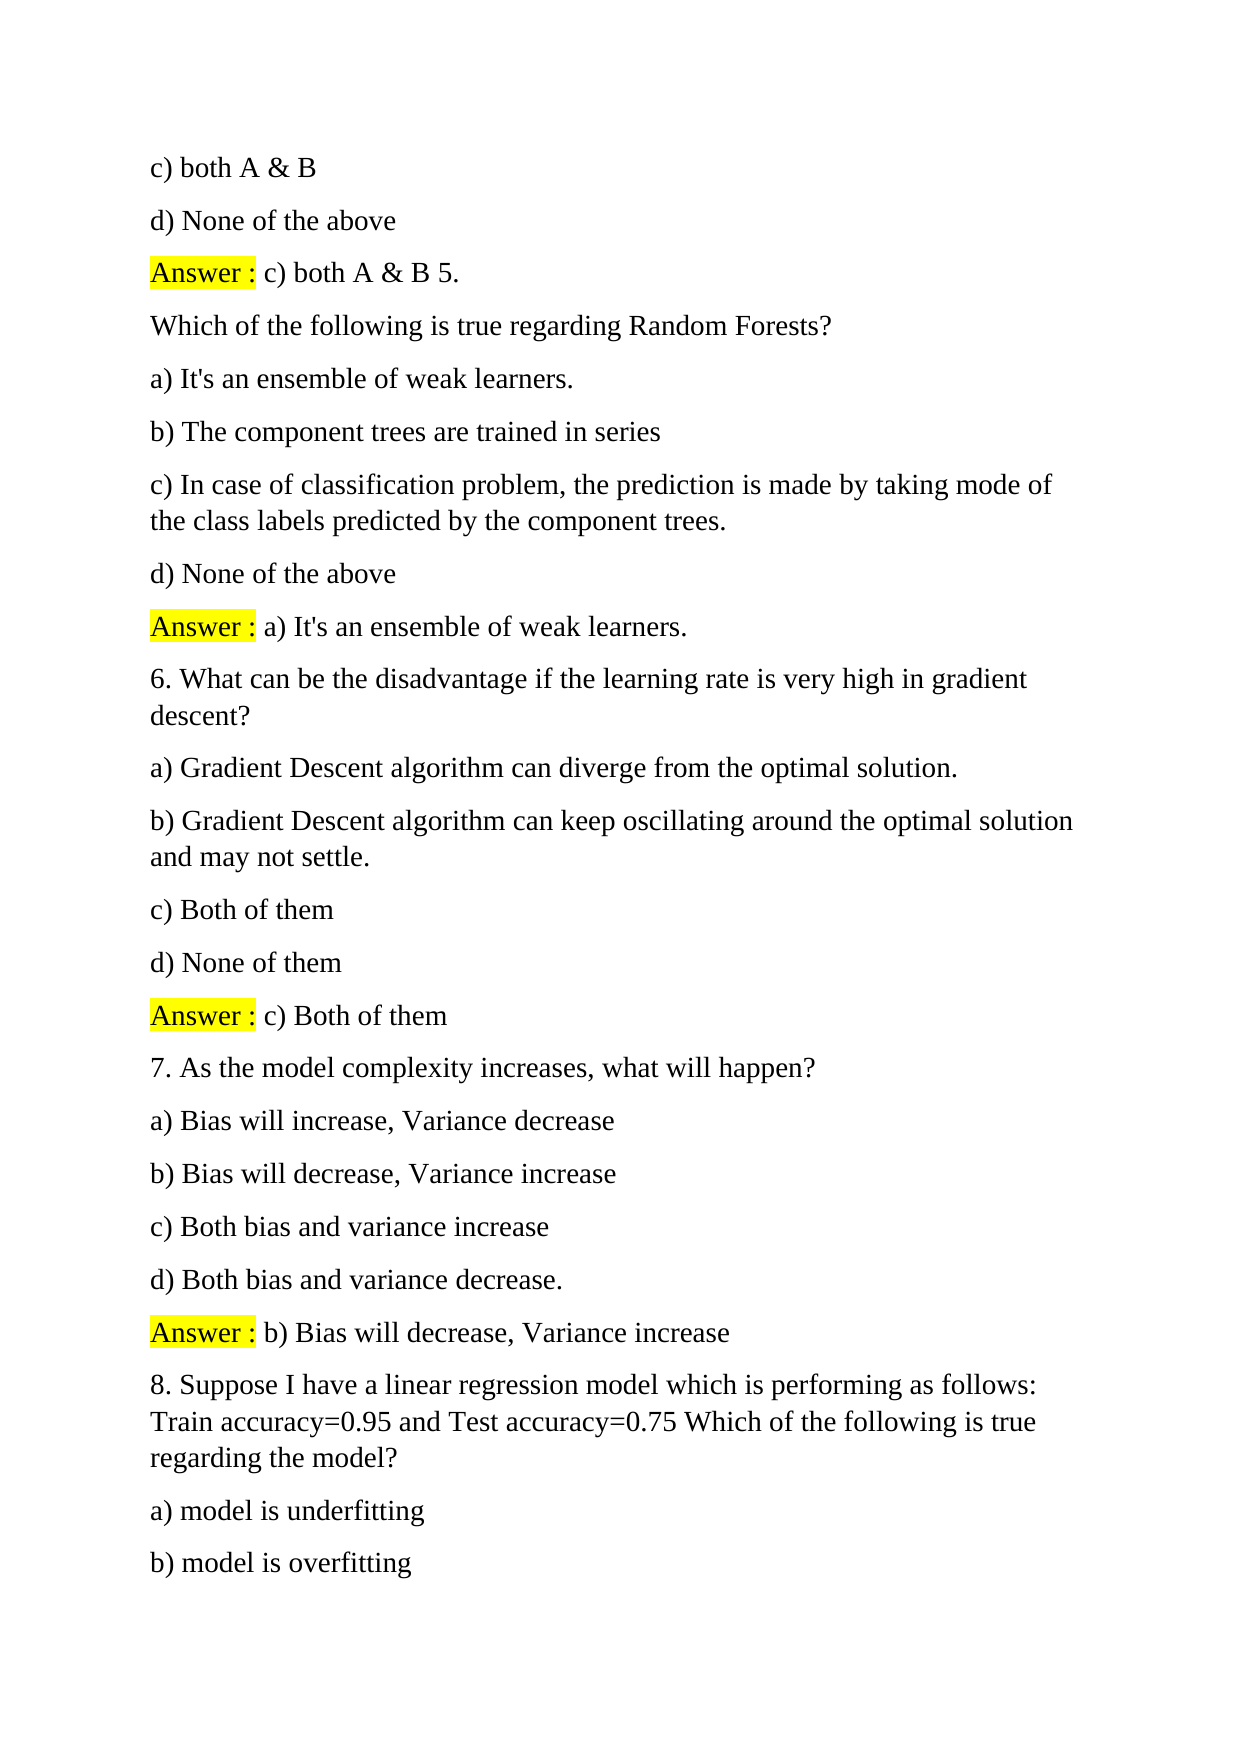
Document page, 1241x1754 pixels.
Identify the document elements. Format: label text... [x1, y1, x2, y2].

text d) None of them [150, 945, 1090, 978]
text d) Both bias and variance decrease. [150, 1262, 1090, 1295]
text c) Both bias and variance increase [150, 1209, 1090, 1243]
text a) It's an ensemble of weak learners. [150, 361, 1090, 395]
text a) model is underfitting [150, 1493, 1090, 1526]
text a) Bias will increase, Variance decrease [150, 1103, 1090, 1137]
text a) Gradient Descent algorithm can diverge from the optimal solution. [150, 750, 1090, 784]
text Answer : c) both A & B 5. [256, 256, 1090, 289]
text Answer : c) Both of them [256, 998, 1090, 1031]
text c) both A & B [150, 150, 1090, 183]
text Answer : b) Bias will decrease, Variance increase [256, 1315, 1090, 1348]
text d) None of the above [150, 203, 1090, 236]
text b) model is overfitting [150, 1545, 1090, 1579]
text d) None of the above [150, 556, 1090, 589]
text c) Both of them [150, 892, 1090, 926]
text c) In case of classification problem, the prediction is made by taking mode of the class labels predicted by the component trees. [150, 467, 1090, 537]
text b) Bias will decrease, Variance increase [150, 1156, 1090, 1190]
text Which of the following is true regarding Random Forests? [150, 308, 1090, 342]
text b) The component trees are trained in series [150, 414, 1090, 448]
text 7. As the model complexity increases, what will happen? [150, 1051, 1090, 1084]
text 6. What can be the disadvantage if the learning rate is very high in gradient descent? [150, 661, 1090, 731]
text 8. Suppose I have a linear regression model which is performing as follows: Train accuracy=0.95 and Test accuracy=0.75 Which of the following is true regarding the model? [150, 1367, 1090, 1473]
text b) Gradient Descent algorithm can keep oscillating around the optimal solution and may not settle. [150, 803, 1090, 873]
text Answer : a) It's an ensemble of weak learners. [256, 609, 1090, 642]
